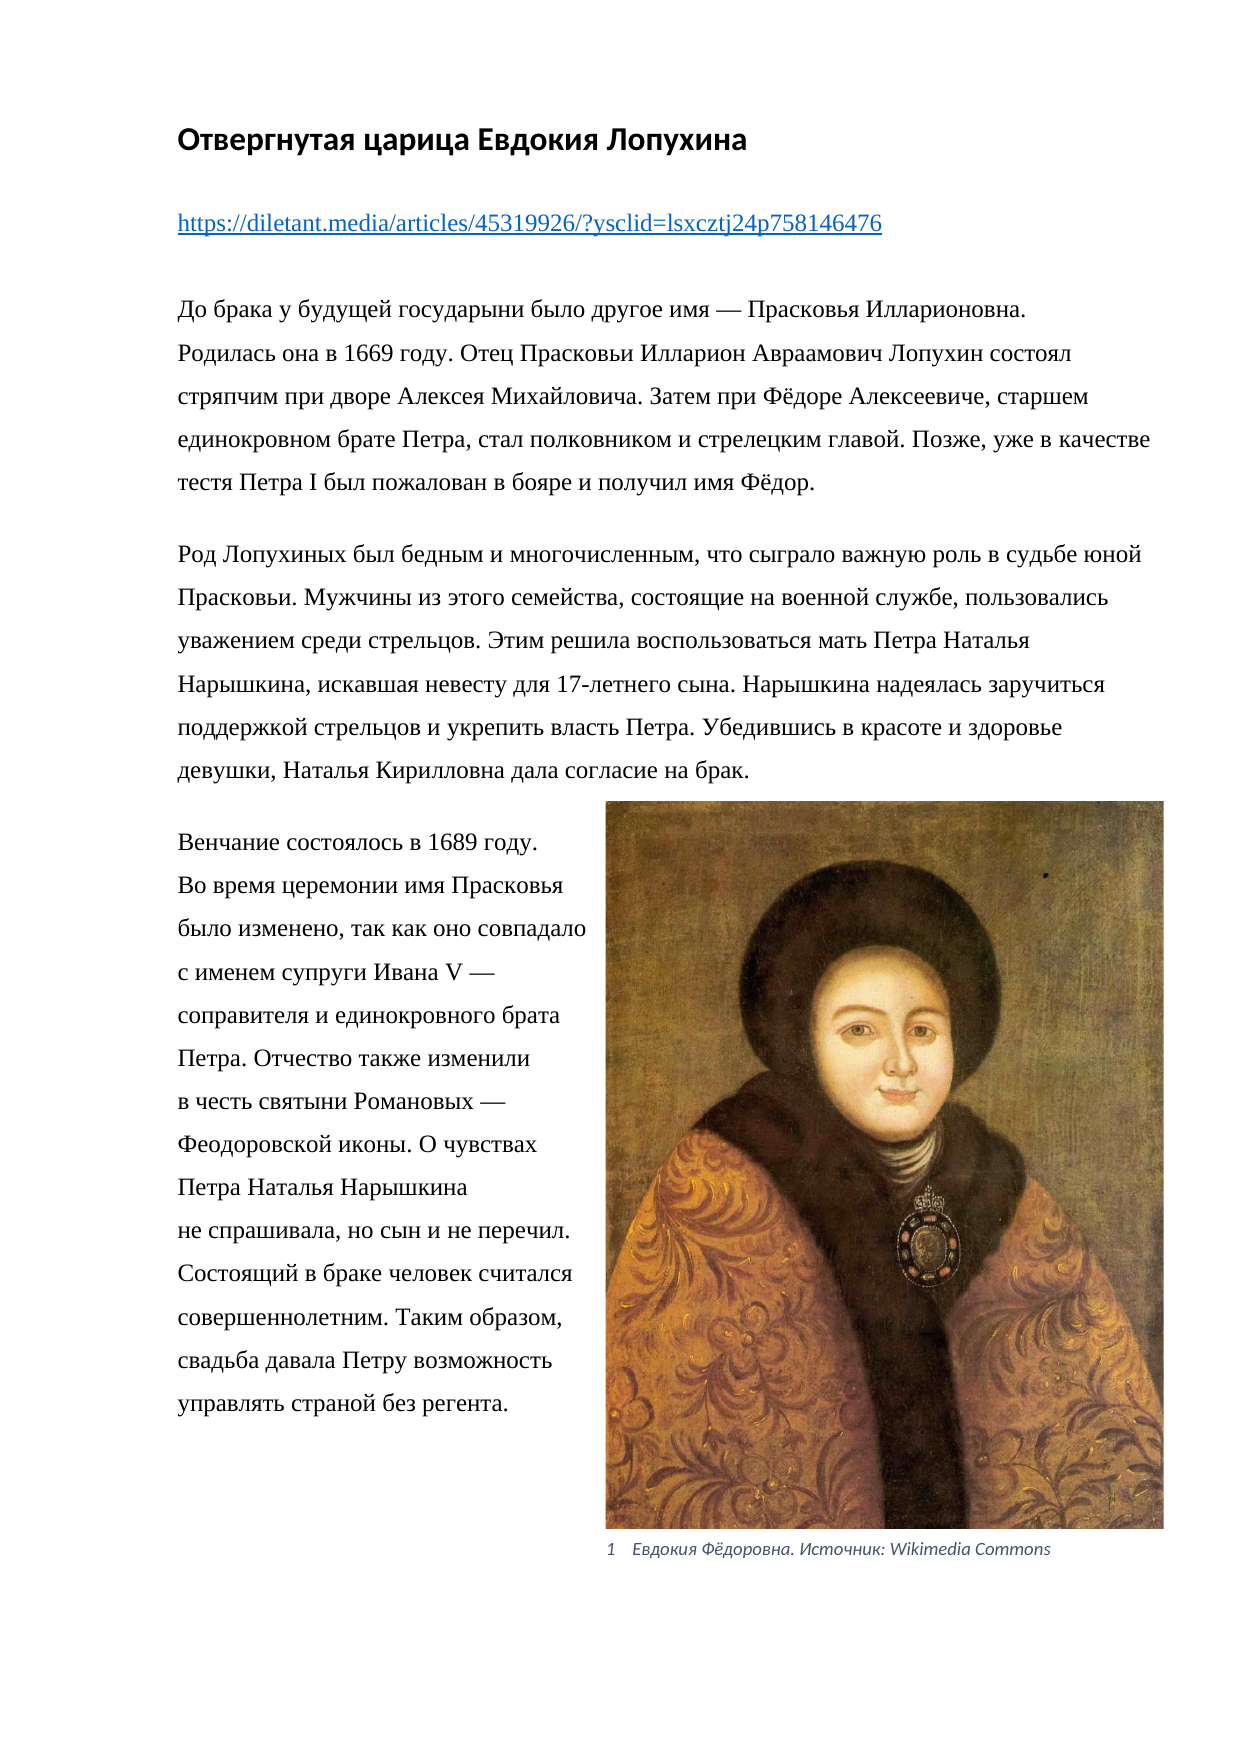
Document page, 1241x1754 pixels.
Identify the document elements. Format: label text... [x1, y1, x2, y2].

picture [605, 801, 1164, 1529]
text Отвергнутая царица Евдокия Лопухина [177, 118, 1152, 159]
text Род Лопухиных был бедным и многочисленным, что сыграло важную роль в судьбе юной Прасковьи. Мужчины из этого семейства, состоящие на военной службе, пользовались уважением среди стрельцов. Этим решила воспользоваться мать Петра Наталья Нарышкина, искавшая невесту для 17-летнего сына. Нарышкина надеялась заручиться поддержкой стрельцов и укрепить власть Петра. Убедившись в красоте и здоровье девушки, Наталья Кирилловна дала согласие на брак. [177, 539, 1152, 784]
text https://diletant.media/articles/45319926/?ysclid=lsxcztj24p758146476 До брака у будущей государыни было другое имя — Прасковья Илларионовна. Родилась она в 1669 году. Отец Прасковьи Илларион Авраамович Лопухин состоял стряпчим при дворе Алексея Михайловича. Затем при Фёдоре Алексеевиче, старшем единокровном брате Петра, стал полковником и стрелецким главой. Позже, уже в качестве тестя Петра I был пожалован в бояре и получил имя Фёдор. [177, 208, 1152, 496]
text Венчание состоялось в 1689 году. Во время церемонии имя Прасковья было изменено, так как оно совпадало с именем супруги Ивана V — соправителя и единокровного брата Петра. Отчество также изменили в честь святыни Романовых — Феодоровской иконы. О чувствах Петра Наталья Нарышкина не спрашивала, но сын и не перечил. Состоящий в браке человек считался совершеннолетним. Таким образом, свадьба давала Петру возможность управлять страной без регента. [177, 827, 605, 1417]
